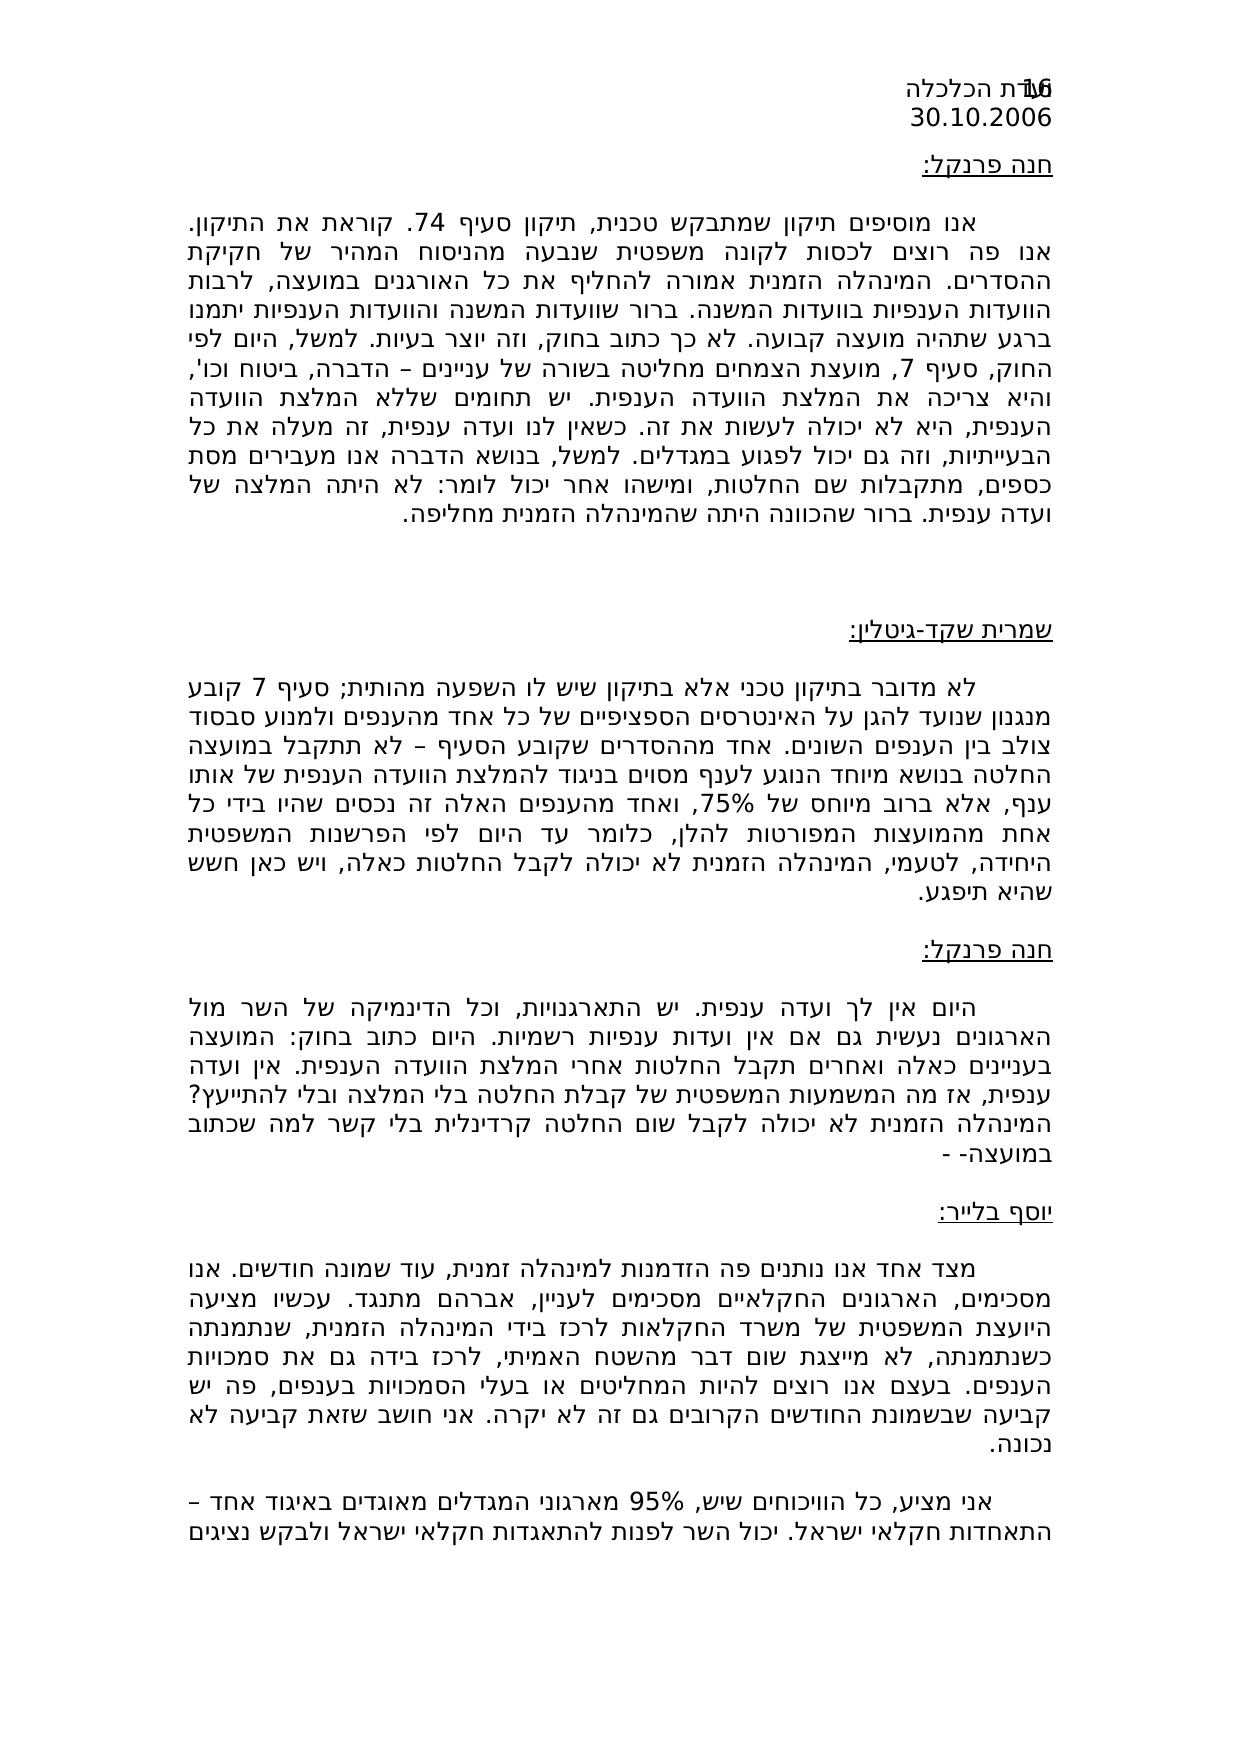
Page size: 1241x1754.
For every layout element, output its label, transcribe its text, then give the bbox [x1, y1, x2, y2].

text שמרית שקד-גיטלין: [187, 615, 1053, 644]
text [187, 1487, 1053, 1546]
text יוסף בלייר: [187, 1197, 1053, 1226]
text אנו מוסיפים תיקון שמתבקש טכנית, תיקון סעיף 74. קוראת את התיקון. אנו פה רוצים לכסות לקונה משפטית שנבעה מהניסוח המהיר של חקיקת ההסדרים. המינהלה הזמנית אמורה להחליף את כל האורגנים במועצה, לרבות הוועדות הענפיות בוועדות המשנה. ברור שוועדות המשנה והוועדות הענפיות יתמנו ברגע שתהיה מועצה קבועה. לא כך כתוב בחוק, וזה יוצר בעיות. למשל, היום לפי החוק, סעיף 7, מועצת הצמחים מחליטה בשורה של עניינים – הדברה, ביטוח וכו', והיא צריכה את המלצת הוועדה הענפית. יש תחומים שללא המלצת הוועדה הענפית, היא לא יכולה לעשות את זה. כשאין לנו ועדה ענפית, זה מעלה את כל הבעייתיות, וזה גם יכול לפגוע במגדלים. למשל, בנושא הדברה אנו מעבירים מסת כספים, מתקבלות שם החלטות, ומישהו אחר יכול לומר: לא היתה המלצה של ועדה ענפית. ברור שהכוונה היתה שהמינהלה הזמנית מחליפה. [187, 208, 1053, 529]
text לא מדובר בתיקון טכני אלא בתיקון שיש לו השפעה מהותית; סעיף 7 קובע מנגנון שנועד להגן על האינטרסים הספציפיים של כל אחד מהענפים ולמנוע סבסוד צולב בין הענפים השונים. אחד מההסדרים שקובע הסעיף – לא תתקבל במועצה החלטה בנושא מיוחד הנוגע לענף מסוים בניגוד להמלצת הוועדה הענפית של אותו ענף, אלא ברוב מיוחס של 75%, ואחד מהענפים האלה זה נכסים שהיו בידי כל אחת מהמועצות המפורטות להלן, כלומר עד היום לפי הפרשנות המשפטית היחידה, לטעמי, המינהלה הזמנית לא יכולה לקבל החלטות כאלה, ויש כאן חשש שהיא תיפגע. [187, 673, 1053, 906]
text חנה פרנקל: [187, 150, 1053, 179]
text מצד אחד אנו נותנים פה הזדמנות למינהלה זמנית, עוד שמונה חודשים. אנו מסכימים, הארגונים החקלאיים מסכימים לעניין, אברהם מתנגד. עכשיו מציעה היועצת המשפטית של משרד החקלאות לרכז בידי המינהלה הזמנית, שנתמנתה כשנתמנתה, לא מייצגת שום דבר מהשטח האמיתי, לרכז בידה גם את סמכויות הענפים. בעצם אנו רוצים להיות המחליטים או בעלי הסמכויות בענפים, פה יש קביעה שבשמונת החודשים הקרובים גם זה לא יקרה. אני חושב שזאת קביעה לא נכונה. [187, 1254, 1053, 1459]
text היום אין לך ועדה ענפית. יש התארגנויות, וכל הדינמיקה של השר מול הארגונים נעשית גם אם אין ועדות ענפיות רשמיות. היום כתוב בחוק: המועצה בעניינים כאלה ואחרים תקבל החלטות אחרי המלצת הוועדה הענפית. אין ועדה ענפית, אז מה המשמעות המשפטית של קבלת החלטה בלי המלצה ובלי להתייעץ? המינהלה הזמנית לא יכולה לקבל שום החלטה קרדינלית בלי קשר למה שכתוב במועצה- - [187, 993, 1053, 1168]
text חנה פרנקל: [187, 935, 1053, 964]
